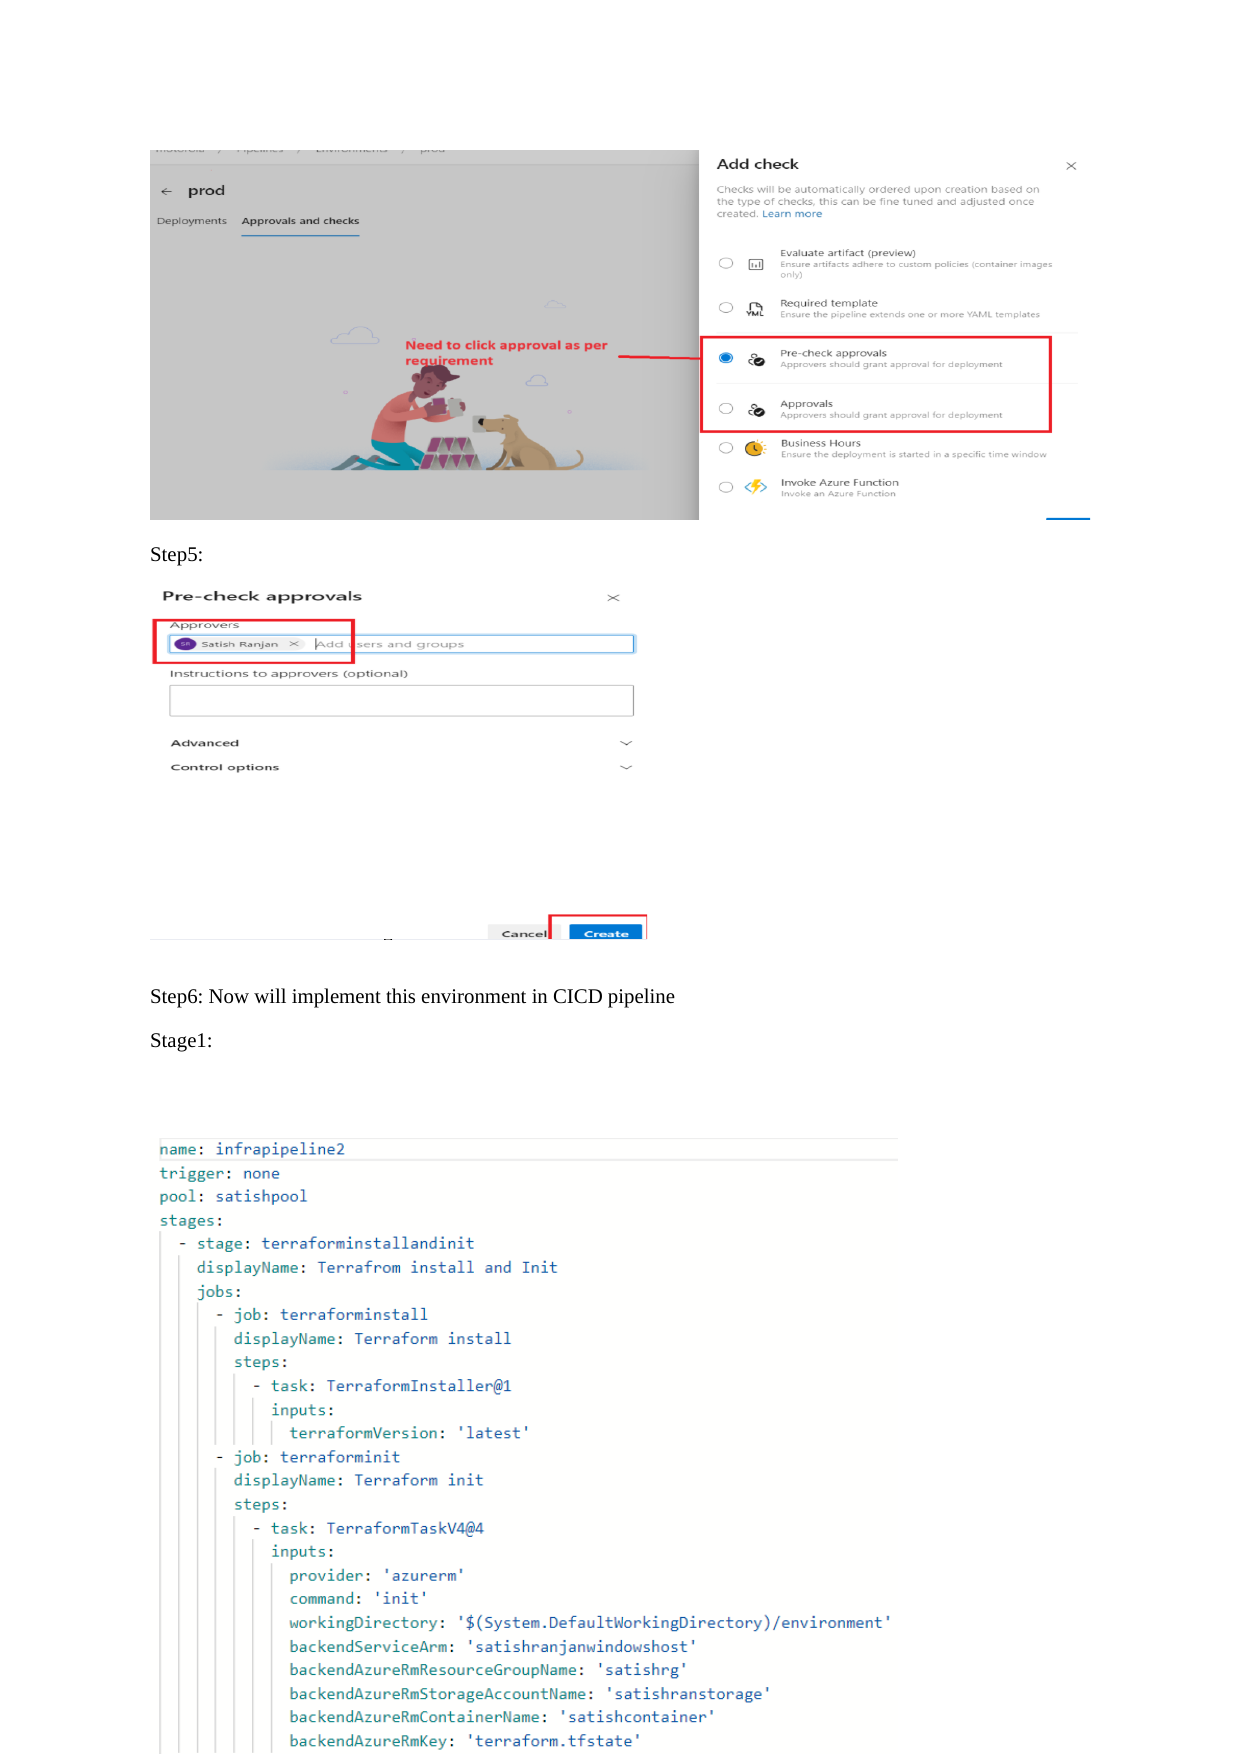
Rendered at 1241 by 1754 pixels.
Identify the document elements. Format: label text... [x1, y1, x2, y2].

text Step5: [150, 542, 1090, 566]
picture [150, 150, 1091, 520]
picture [150, 1138, 898, 1754]
text Stage1: [150, 1028, 1090, 1052]
picture [150, 585, 648, 940]
text Step6: Now will implement this environment in CICD pipeline [150, 984, 1090, 1008]
